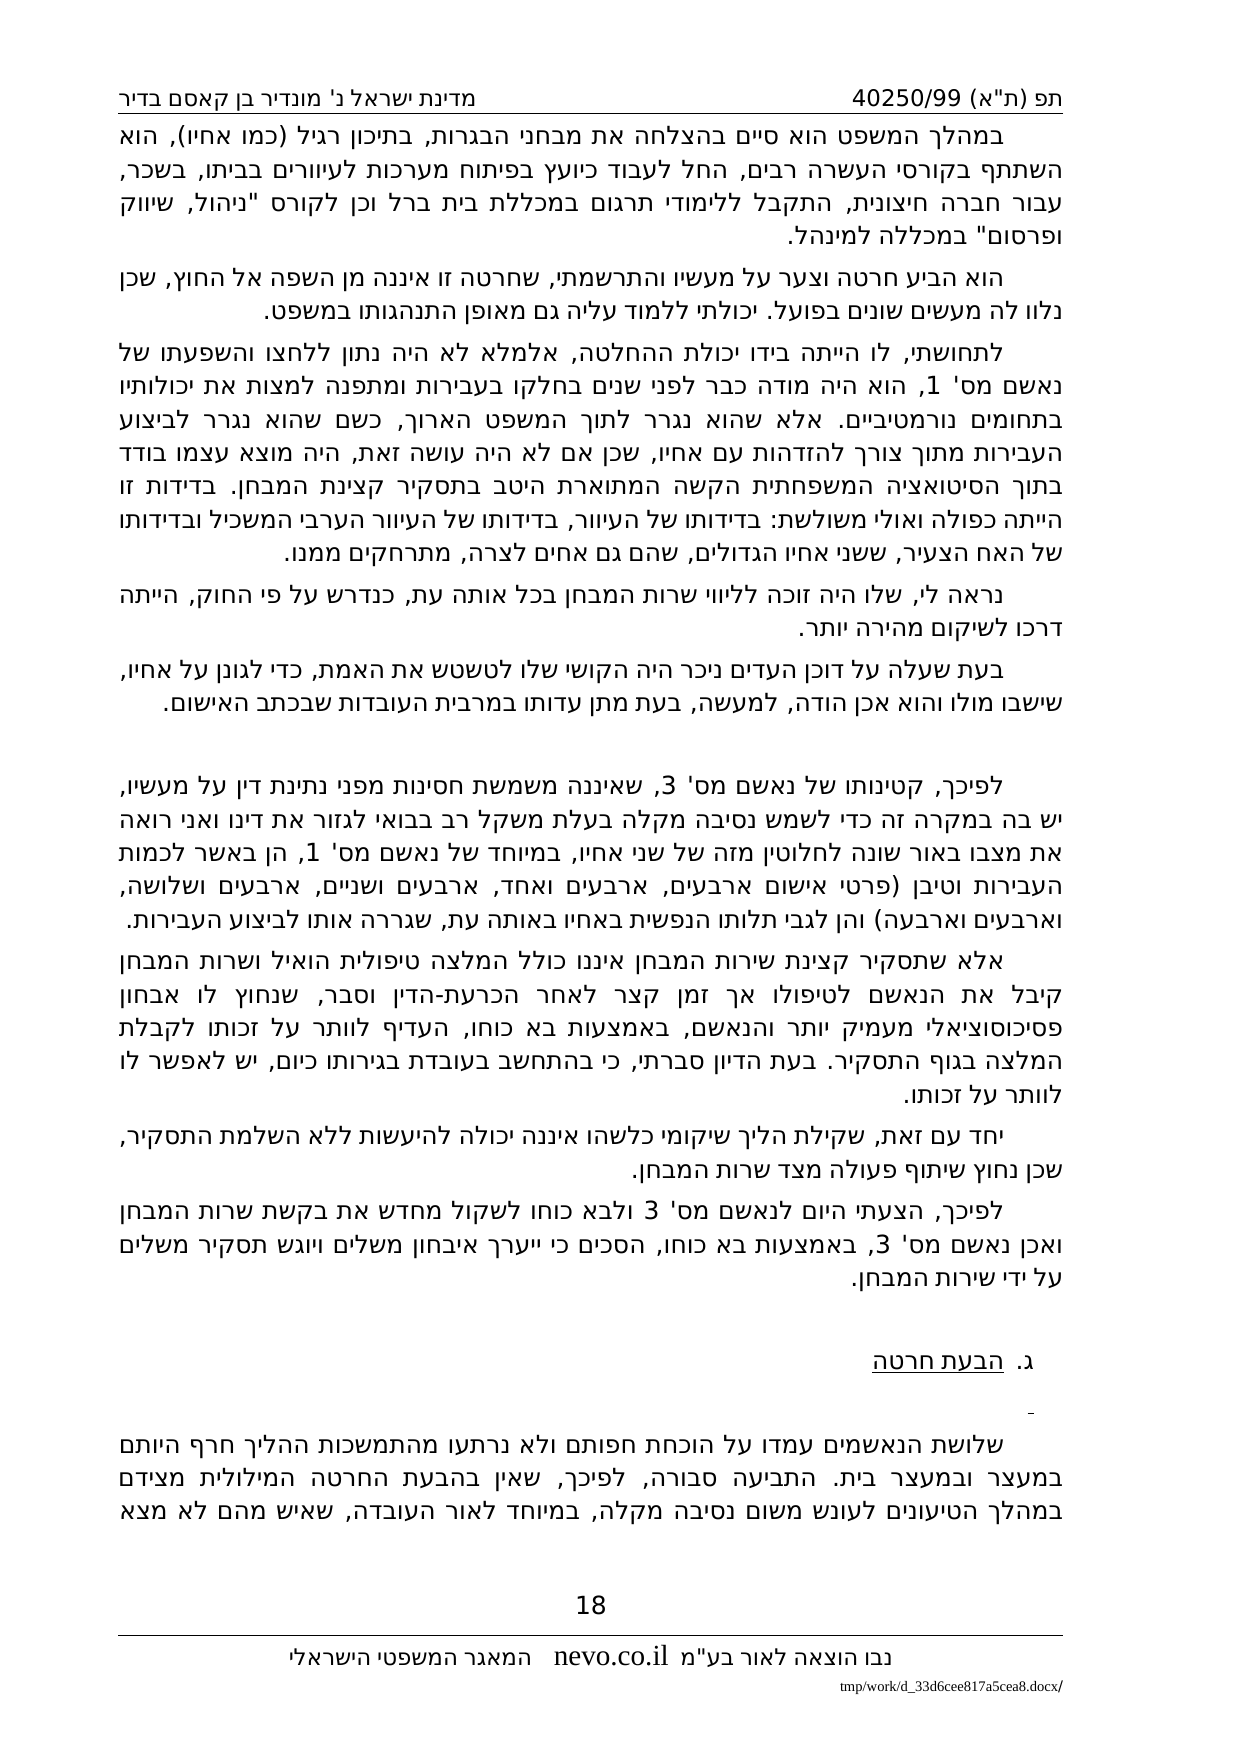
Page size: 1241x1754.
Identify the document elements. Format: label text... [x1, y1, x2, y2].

text נראה לי, שלו היה זוכה לליווי שרות המבחן בכל אותה עת, כנדרש על פי החוק, הייתה דרכו לשיקום מהירה יותר. [118, 576, 1063, 643]
subtitle ג. הבעת חרטה [118, 1343, 1063, 1376]
text במהלך המשפט הוא סיים בהצלחה את מבחני הבגרות, בתיכון רגיל (כמו אחיו), הוא השתתף בקורסי העשרה רבים, החל לעבוד כיועץ בפיתוח מערכות לעיוורים בביתו, בשכר, עבור חברה חיצונית, התקבל ללימודי תרגום במכללת בית ברל וכן לקורס "ניהול, שיווק ופרסום" במכללה למינהל. [118, 118, 1063, 251]
text אלא שתסקיר קצינת שירות המבחן איננו כולל המלצה טיפולית הואיל ושרות המבחן קיבל את הנאשם לטיפולו אך זמן קצר לאחר הכרעת-הדין וסבר, שנחוץ לו אבחון פסיכוסוציאלי מעמיק יותר והנאשם, באמצעות בא כוחו, העדיף לוותר על זכותו לקבלת המלצה בגוף התסקיר. בעת הדיון סברתי, כי בהתחשב בעובדת בגירותו כיום, יש לאפשר לו לוותר על זכותו. [118, 943, 1063, 1110]
text לפיכך, קטינותו של נאשם מס' 3, שאיננה משמשת חסינות מפני נתינת דין על מעשיו, יש בה במקרה זה כדי לשמש נסיבה מקלה בעלת משקל רב בבואי לגזור את דינו ואני רואה את מצבו באור שונה לחלוטין מזה של שני אחיו, במיוחד של נאשם מס' 1, הן באשר לכמות העבירות וטיבן (פרטי אישום ארבעים, ארבעים ואחד, ארבעים ושניים, ארבעים ושלושה, וארבעים וארבעה) והן לגבי תלותו הנפשית באחיו באותה עת, שגררה אותו לביצוע העבירות. [118, 768, 1063, 935]
text בעת שעלה על דוכן העדים ניכר היה הקושי שלו לטשטש את האמת, כדי לגונן על אחיו, שישבו מולו והוא אכן הודה, למעשה, בעת מתן עדותו במרבית העובדות שבכתב האישום. [118, 651, 1063, 718]
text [118, 1426, 1063, 1526]
text לפיכך, הצעתי היום לנאשם מס' 3 ולבא כוחו לשקול מחדש את בקשת שרות המבחן ואכן נאשם מס' 3, באמצעות בא כוחו, הסכים כי ייערך איבחון משלים ויוגש תסקיר משלים על ידי שירות המבחן. [118, 1193, 1063, 1293]
text יחד עם זאת, שקילת הליך שיקומי כלשהו איננה יכולה להיעשות ללא השלמת התסקיר, שכן נחוץ שיתוף פעולה מצד שרות המבחן. [118, 1118, 1063, 1185]
text הוא הביע חרטה וצער על מעשיו והתרשמתי, שחרטה זו איננה מן השפה אל החוץ, שכן נלוו לה מעשים שונים בפועל. יכולתי ללמוד עליה גם מאופן התנהגותו במשפט. [118, 260, 1063, 326]
text לתחושתי, לו הייתה בידו יכולת ההחלטה, אלמלא לא היה נתון ללחצו והשפעתו של נאשם מס' 1, הוא היה מודה כבר לפני שנים בחלקו בעבירות ומתפנה למצות את יכולותיו בתחומים נורמטיביים. אלא שהוא נגרר לתוך המשפט הארוך, כשם שהוא נגרר לביצוע העבירות מתוך צורך להזדהות עם אחיו, שכן אם לא היה עושה זאת, היה מוצא עצמו בודד בתוך הסיטואציה המשפחתית הקשה המתוארת היטב בתסקיר קצינת המבחן. בדידות זו הייתה כפולה ואולי משולשת: בדידותו של העיוור, בדידותו של העיוור הערבי המשכיל ובדידותו של האח הצעיר, ששני אחיו הגדולים, שהם גם אחים לצרה, מתרחקים ממנו. [118, 335, 1063, 568]
